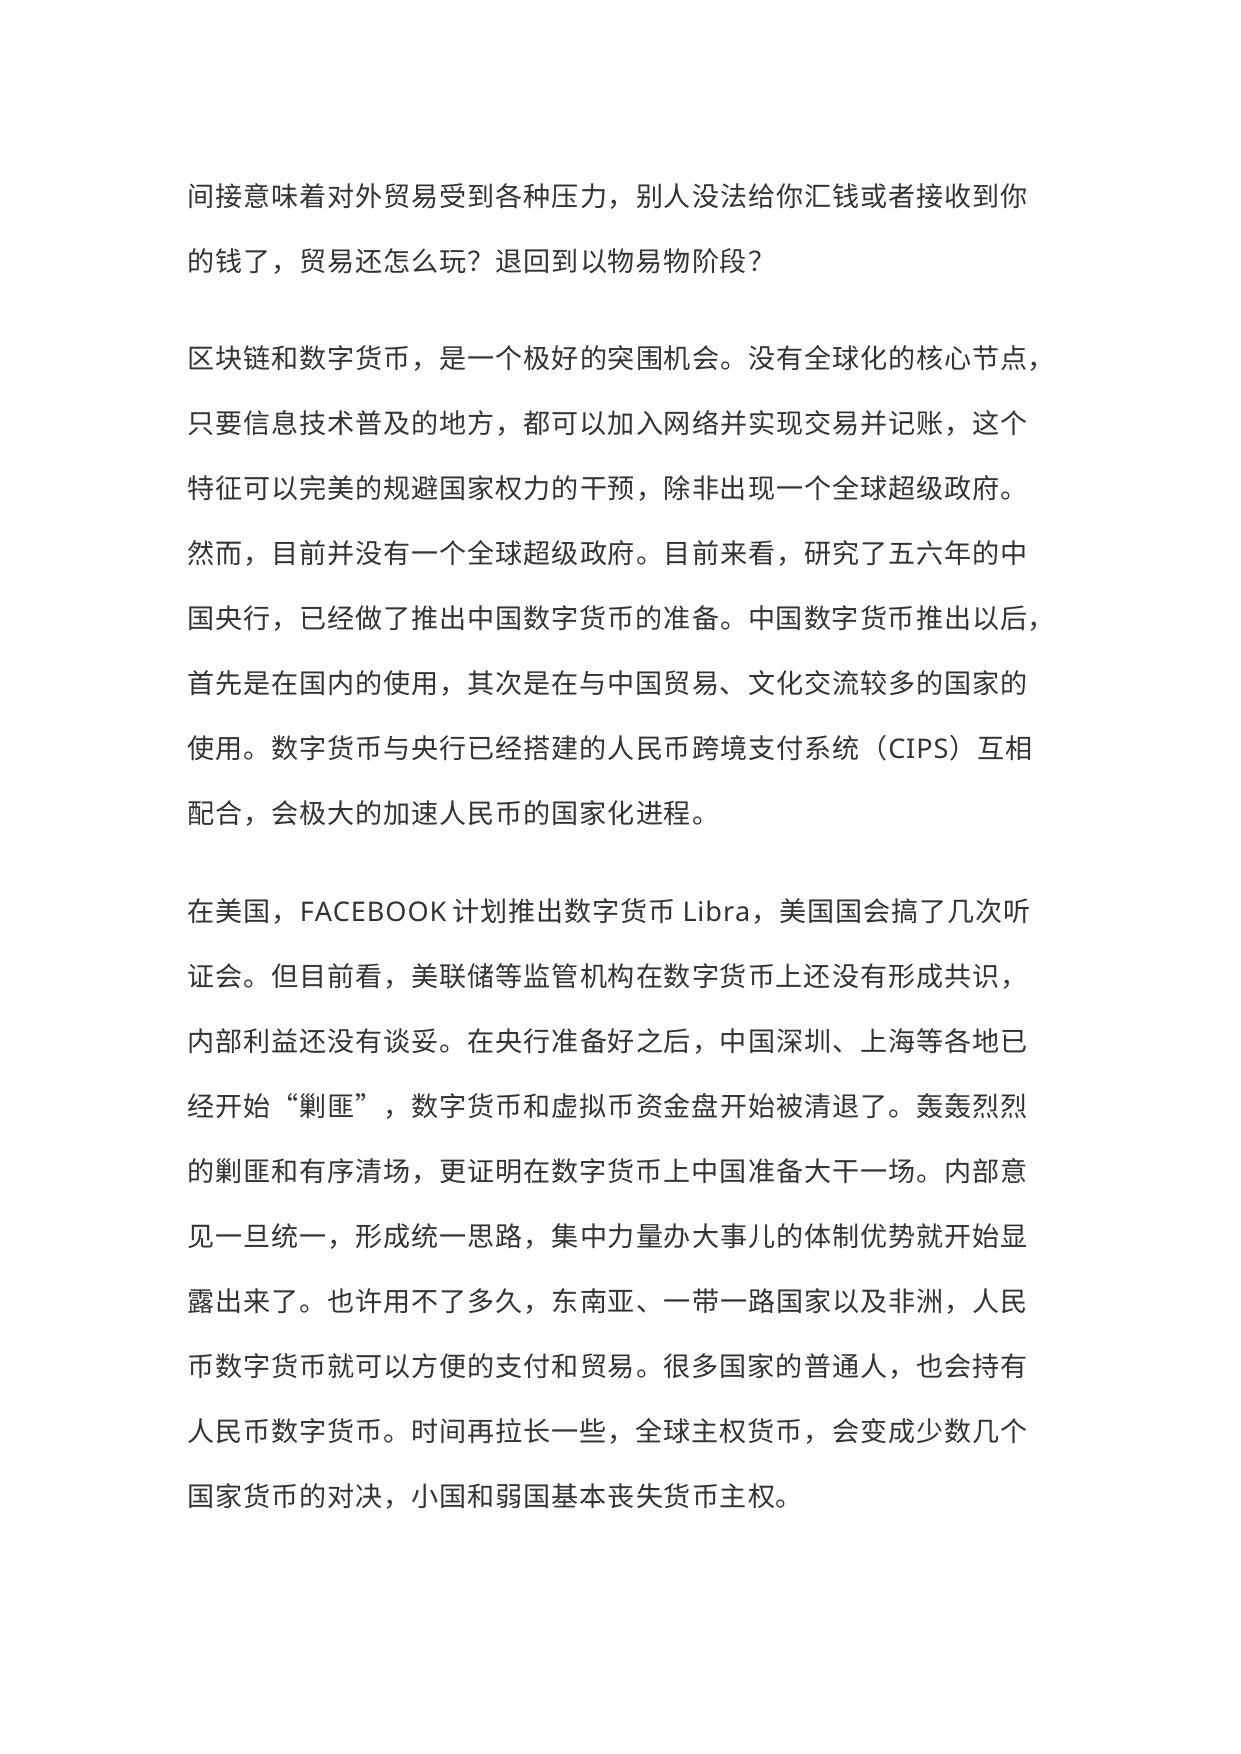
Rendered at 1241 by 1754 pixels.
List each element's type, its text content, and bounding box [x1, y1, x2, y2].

text 在美国，FACEBOOK计划推出数字货币Libra，美国国会搞了几次听证会。但目前看，美联储等监管机构在数字货币上还没有形成共识，内部利益还没有谈妥。在央行准备好之后，中国深圳、上海等各地已经开始“剿匪”，数字货币和虚拟币资金盘开始被清退了。轰轰烈烈的剿匪和有序清场，更证明在数字货币上中国准备大干一场。内部意见一旦统一，形成统一思路，集中力量办大事儿的体制优势就开始显露出来了。也许用不了多久，东南亚、一带一路国家以及非洲，人民币数字货币就可以方便的支付和贸易。很多国家的普通人，也会持有人民币数字货币。时间再拉长一些，全球主权货币，会变成少数几个国家货币的对决，小国和弱国基本丧失货币主权。 [187, 877, 1053, 1527]
text 区块链和数字货币，是一个极好的突围机会。没有全球化的核心节点，只要信息技术普及的地方，都可以加入网络并实现交易并记账，这个特征可以完美的规避国家权力的干预，除非出现一个全球超级政府。然而，目前并没有一个全球超级政府。目前来看，研究了五六年的中国央行，已经做了推出中国数字货币的准备。中国数字货币推出以后，首先是在国内的使用，其次是在与中国贸易、文化交流较多的国家的使用。数字货币与央行已经搭建的人民币跨境支付系统（CIPS）互相配合，会极大的加速人民币的国家化进程。 [187, 324, 1053, 844]
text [187, 162, 1053, 292]
